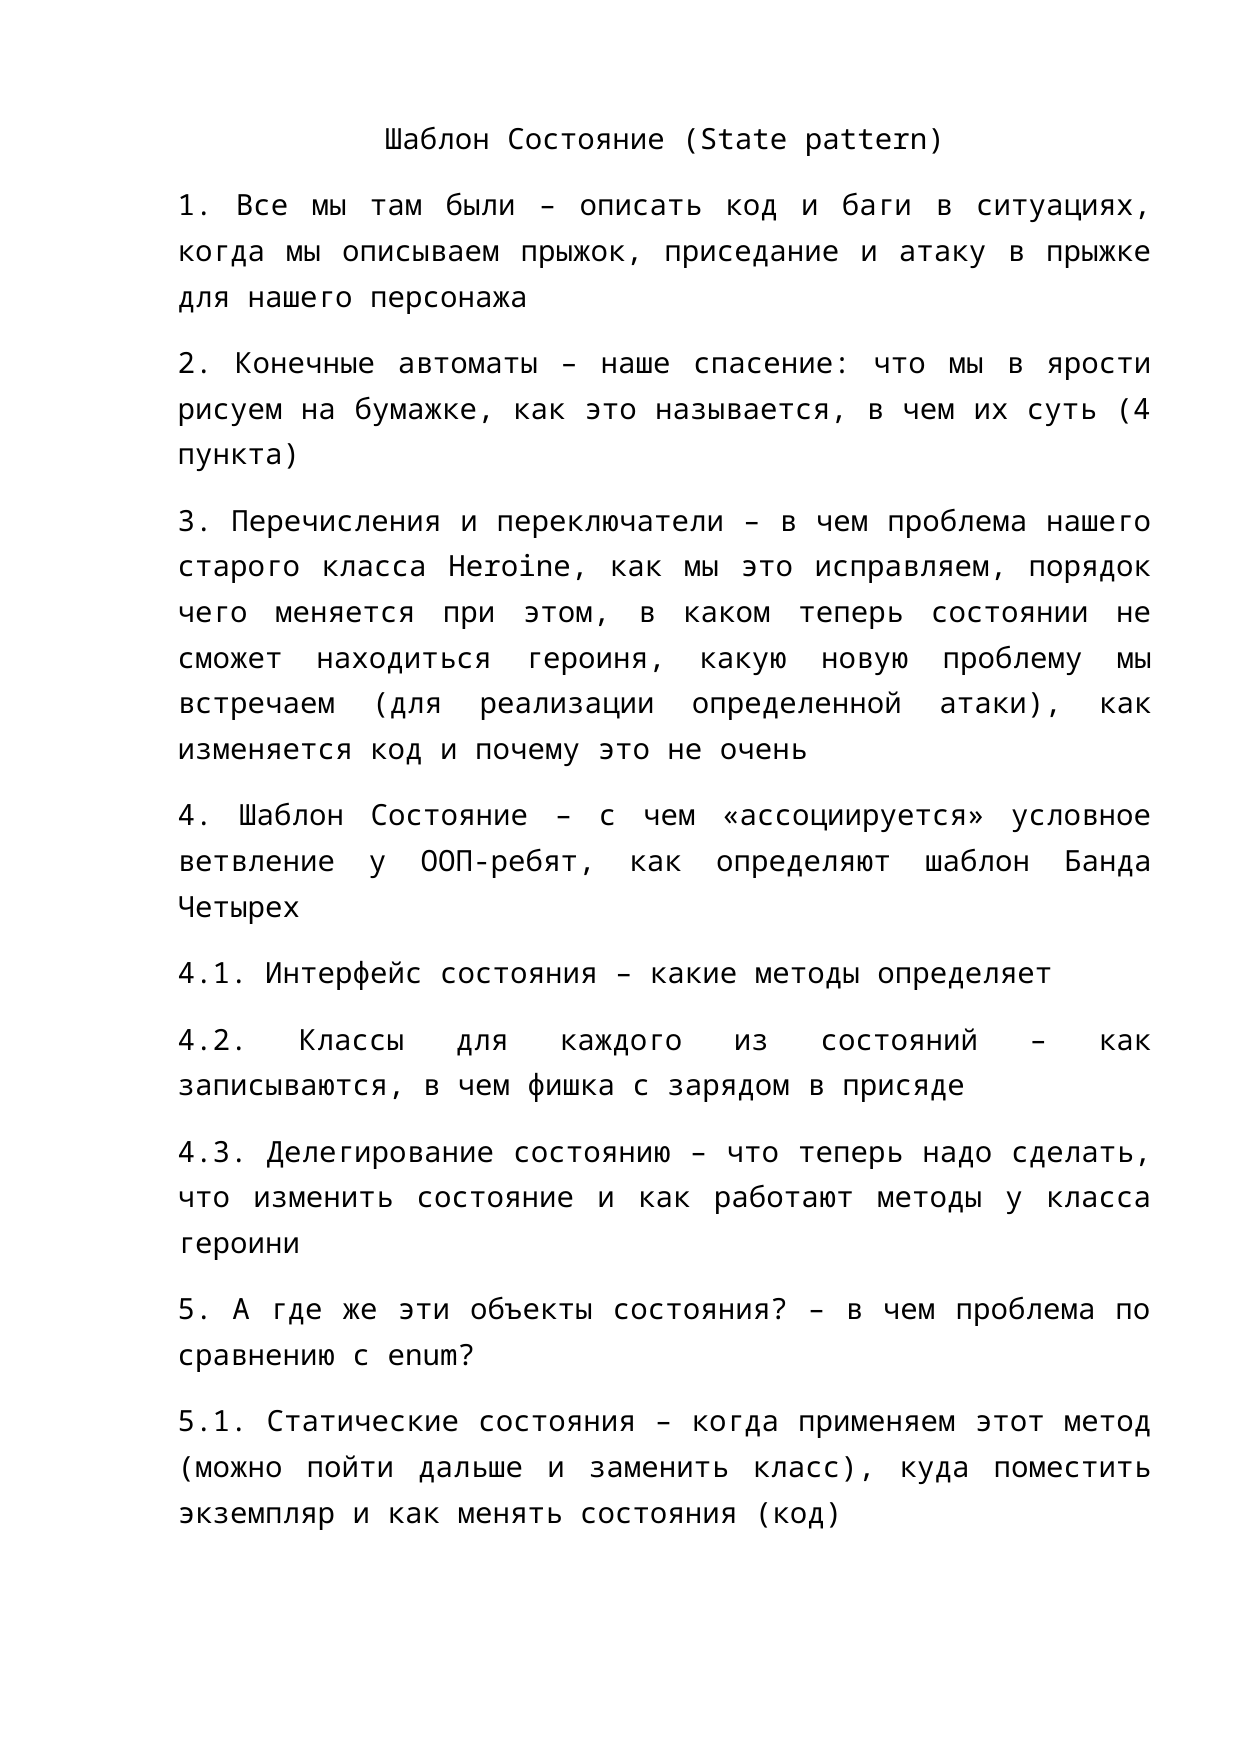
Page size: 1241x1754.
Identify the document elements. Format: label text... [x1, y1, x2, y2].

text 5. А где же эти объекты состояния? – в чем проблема по сравнению с enum? [177, 1288, 1152, 1374]
text Шаблон Состояние (State pattern) [177, 118, 1152, 158]
text 4. Шаблон Состояние – с чем «ассоциируется» условное ветвление у ООП-ребят, как определяют шаблон Банда Четырех [177, 794, 1152, 926]
text 2. Конечные автоматы – наше спасение: что мы в ярости рисуем на бумажке, как это называется, в чем их суть (4 пункта) [177, 342, 1152, 473]
text 1. Все мы там были – описать код и баги в ситуациях, когда мы описываем прыжок, приседание и атаку в прыжке для нашего персонажа [177, 184, 1152, 316]
text 4.2. Классы для каждого из состояний – как записываются, в чем фишка с зарядом в присяде [177, 1019, 1152, 1104]
text 5.1. Статические состояния – когда применяем этот метод (можно пойти дальше и заменить класс), куда поместить экземпляр и как менять состояния (код) [177, 1401, 1152, 1532]
text 4.3. Делегирование состоянию – что теперь надо сделать, что изменить состояние и как работают методы у класса героини [177, 1131, 1152, 1262]
text 3. Перечисления и переключатели – в чем проблема нашего старого класса Heroine, как мы это исправляем, порядок чего меняется при этом, в каком теперь состоянии не сможет находиться героиня, какую новую проблему мы встречаем (для реализации определенной атаки), как изменяется код и почему это не очень [177, 500, 1152, 768]
text 4.1. Интерфейс состояния – какие методы определяет [177, 952, 1152, 992]
